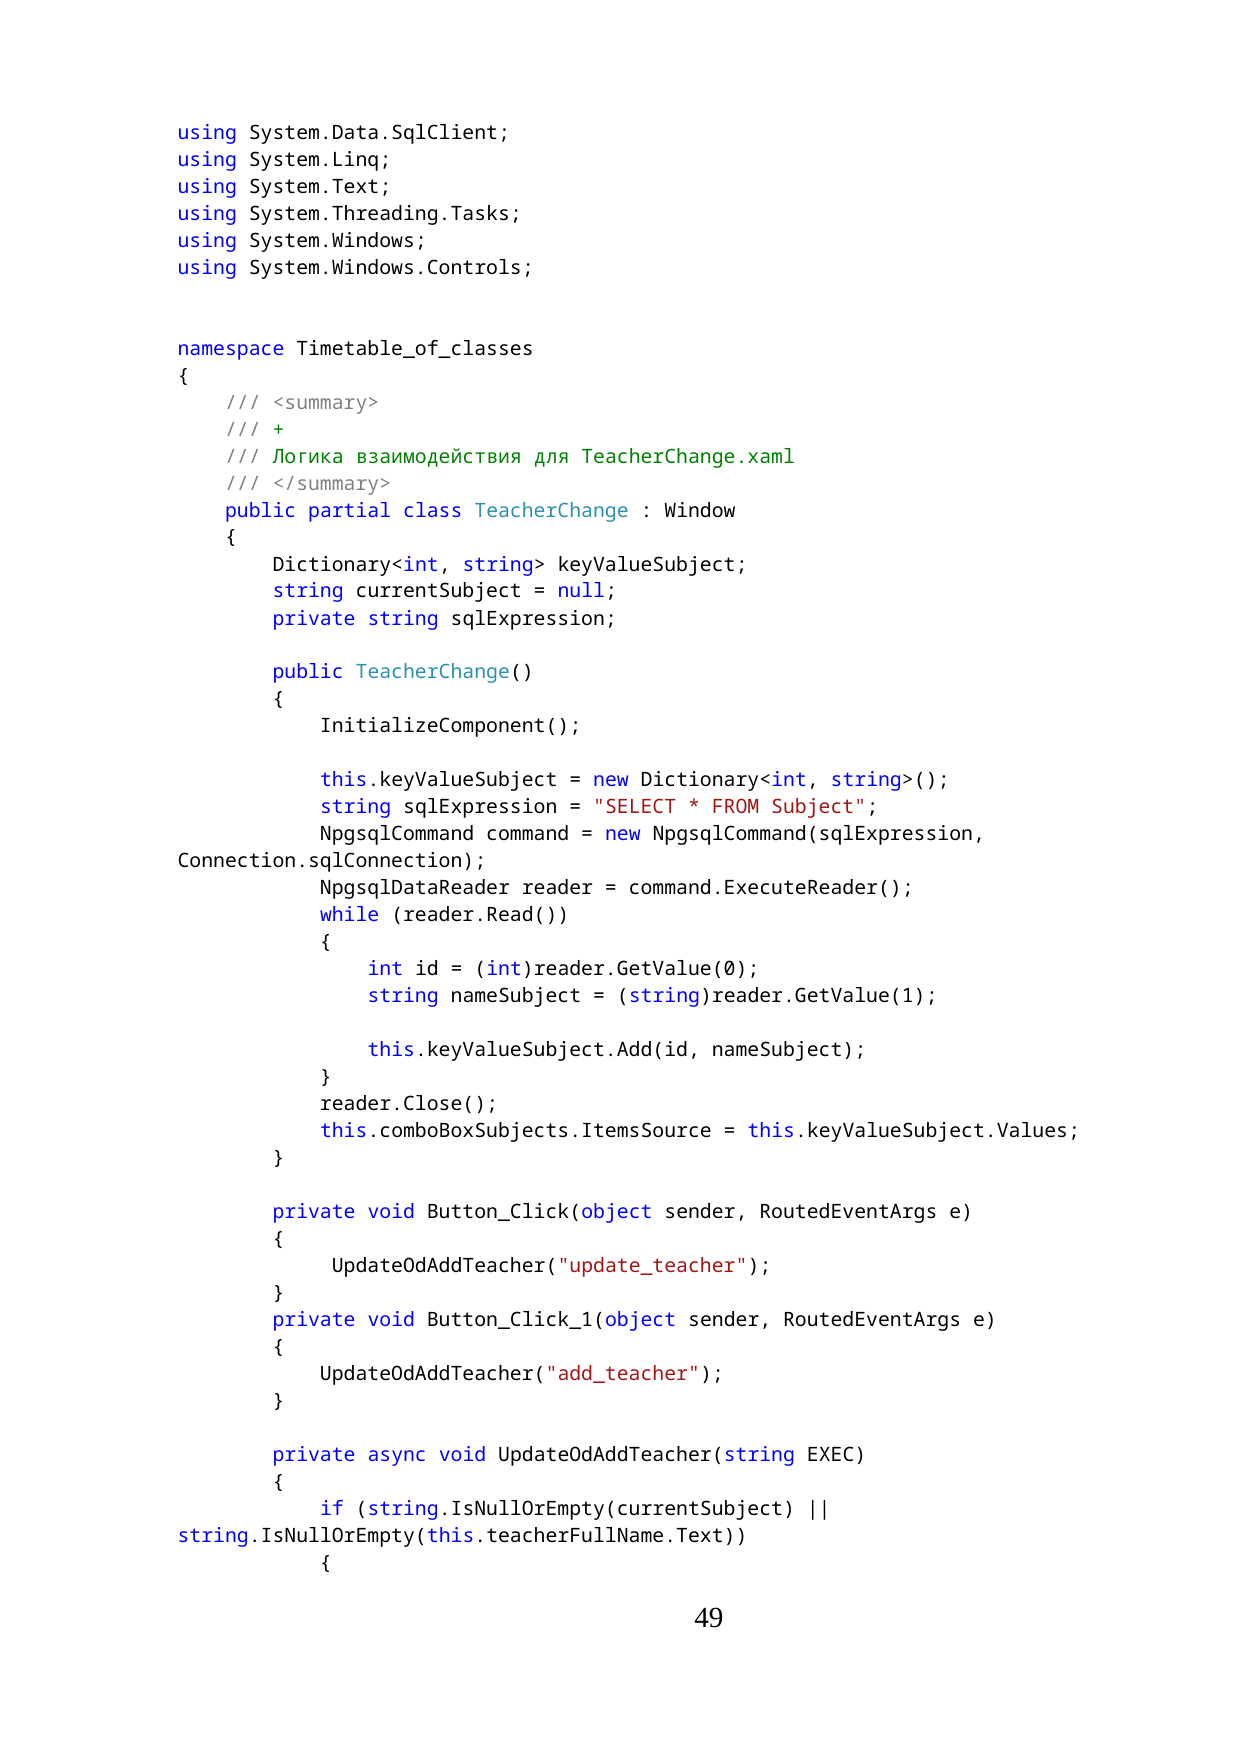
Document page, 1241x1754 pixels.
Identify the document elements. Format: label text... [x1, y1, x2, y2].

text private string sqlExpression; [177, 604, 1152, 631]
text { [177, 927, 1152, 954]
text /// Логика взаимодействия для TeacherChange.xaml [177, 442, 1152, 469]
text if (string.IsNullOrEmpty(currentSubject) || string.IsNullOrEmpty(this.teacherFullName.Text)) [177, 1494, 1152, 1548]
text this.comboBoxSubjects.ItemsSource = this.keyValueSubject.Values; [177, 1116, 1152, 1143]
text this.keyValueSubject = new Dictionary<int, string>(); [177, 766, 1152, 793]
text { [177, 361, 1152, 388]
text while (reader.Read()) [177, 901, 1152, 927]
text UpdateOdAddTeacher("update_teacher"); [177, 1251, 1152, 1278]
text private async void UpdateOdAddTeacher(string EXEC) [177, 1440, 1152, 1467]
text } [177, 1062, 1152, 1089]
text { [177, 523, 1152, 550]
text using System.Data.SqlClient; [177, 118, 1152, 145]
text { [177, 1224, 1152, 1251]
text using System.Text; [177, 172, 1152, 199]
text string nameSubject = (string)reader.GetValue(1); [177, 981, 1152, 1008]
text string currentSubject = null; [177, 577, 1152, 604]
text UpdateOdAddTeacher("add_teacher"); [177, 1359, 1152, 1386]
text this.keyValueSubject.Add(id, nameSubject); [177, 1035, 1152, 1062]
text { [177, 685, 1152, 712]
text public partial class TeacherChange : Window [177, 496, 1152, 523]
text NpgsqlCommand command = new NpgsqlCommand(sqlExpression, Connection.sqlConnection); [177, 819, 1152, 873]
text } [177, 1143, 1152, 1170]
text private void Button_Click(object sender, RoutedEventArgs e) [177, 1197, 1152, 1224]
text /// </summary> [177, 469, 1152, 496]
text namespace Timetable_of_classes [177, 334, 1152, 361]
text reader.Close(); [177, 1089, 1152, 1116]
text InitializeComponent(); [177, 712, 1152, 739]
text } [177, 1278, 1152, 1305]
text int id = (int)reader.GetValue(0); [177, 954, 1152, 981]
text /// <summary> [177, 388, 1152, 415]
text using System.Linq; [177, 145, 1152, 172]
text } [177, 1386, 1152, 1413]
text using System.Windows; [177, 226, 1152, 253]
text NpgsqlDataReader reader = command.ExecuteReader(); [177, 873, 1152, 901]
text Dictionary<int, string> keyValueSubject; [177, 550, 1152, 577]
text private void Button_Click_1(object sender, RoutedEventArgs e) [177, 1305, 1152, 1332]
text string sqlExpression = "SELECT * FROM Subject"; [177, 793, 1152, 819]
text { [177, 1548, 1152, 1575]
text { [177, 1467, 1152, 1494]
text using System.Windows.Controls; [177, 253, 1152, 280]
text public TeacherChange() [177, 658, 1152, 685]
text using System.Threading.Tasks; [177, 199, 1152, 226]
text /// + [177, 415, 1152, 442]
text { [177, 1332, 1152, 1359]
